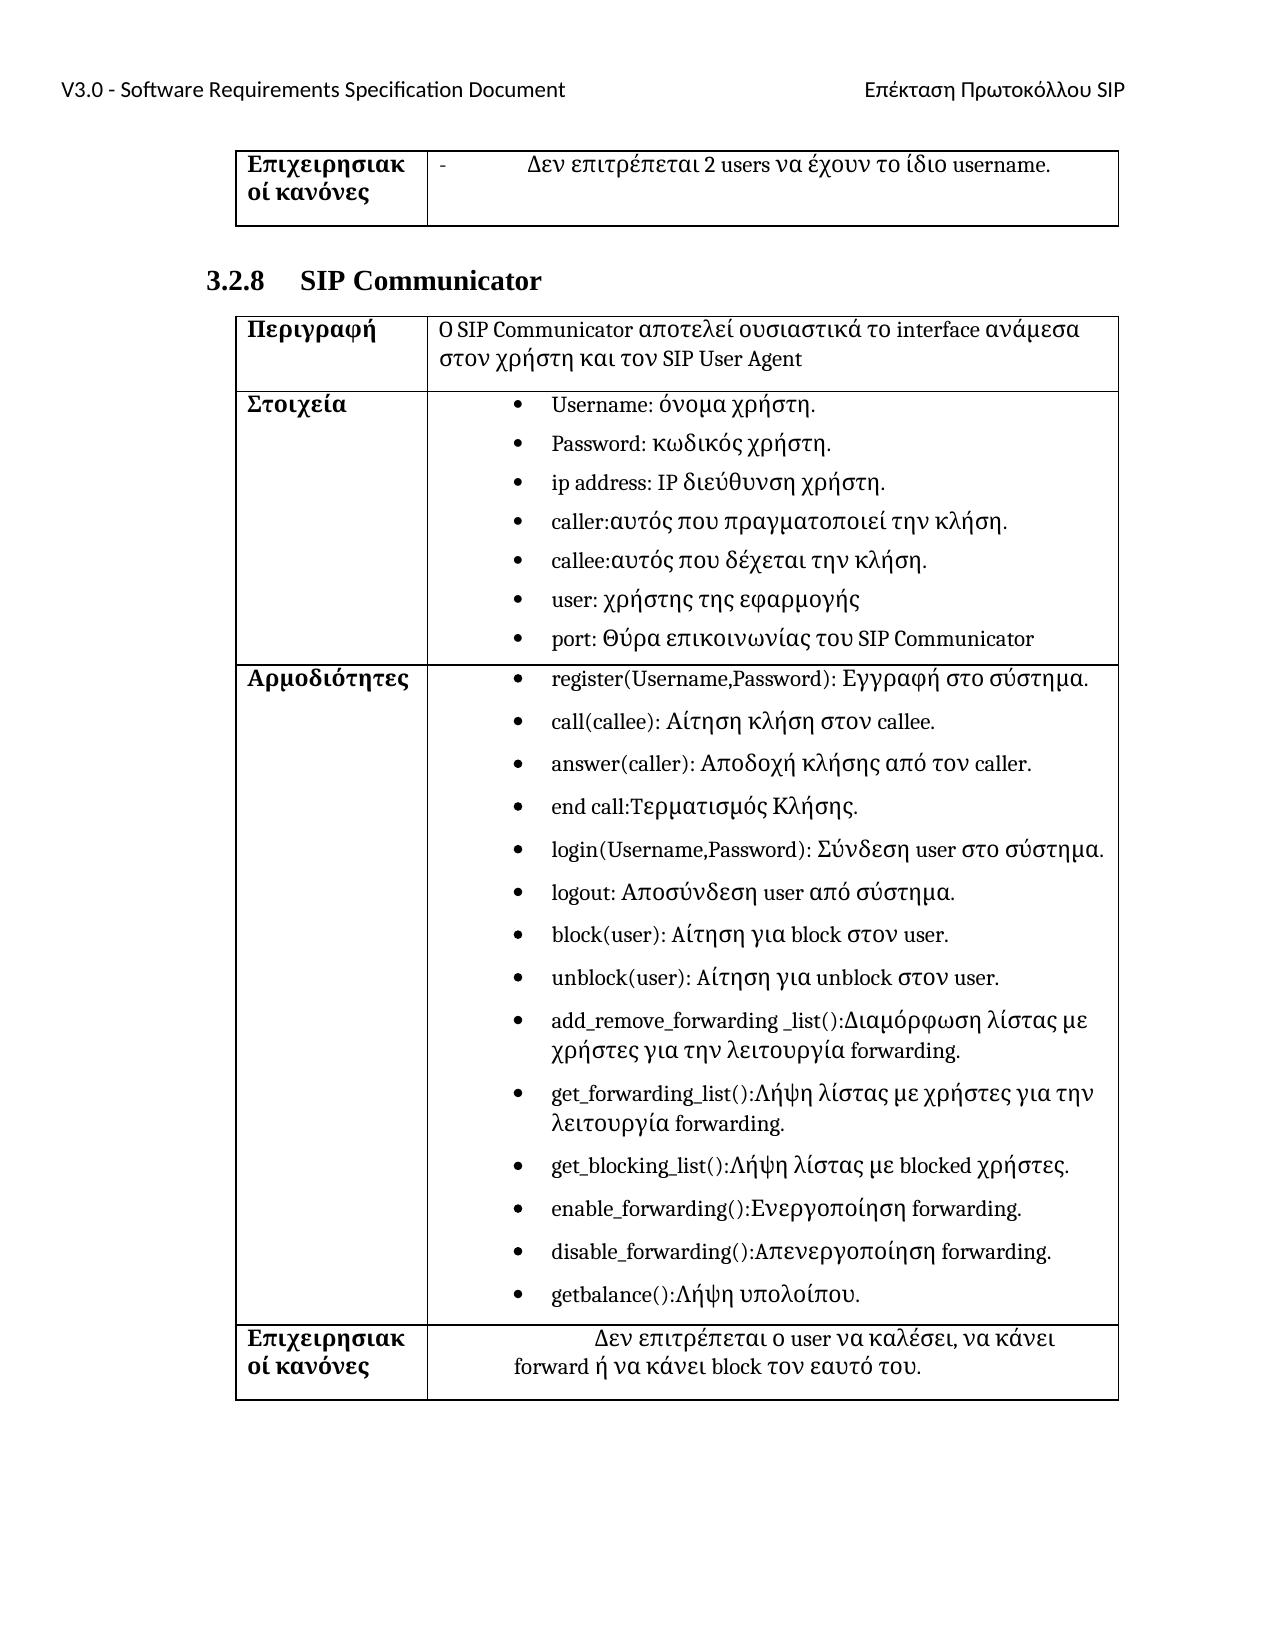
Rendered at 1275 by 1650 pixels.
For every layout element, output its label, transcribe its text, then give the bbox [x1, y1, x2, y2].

table_cell Δεν επιτρέπεται ο user να καλέσει, να κάνει forward ή να κάνει block τον εαυτό του. [428, 1326, 1118, 1399]
table_cell Επιχειρησιακοί κανόνες [237, 152, 427, 225]
table_cell register(Username,Password): Εγγραφή στο σύστημα. call(callee): Αίτηση κλήση στον callee. answer(caller): Αποδοχή κλήσης από τον caller. end call:Tερματισμός Κλήσης. login(Username,Password): Σύνδεση user στο σύστημα. logout: Αποσύνδεση user από σύστημα. block(user): Aίτηση για block στον user. unblock(user): Aίτηση για unblock στον user. add_remove_forwarding _list():Διαμόρφωση λίστας με χρήστες για την λειτουργία forwarding. get_forwarding_list():Λήψη λίστας με χρήστες για την λειτουργία forwarding. get_blocking_list():Λήψη λίστας με blocked χρήστες. enable_forwarding():Ενεργοποίηση forwarding. disable_forwarding():Aπενεργοποίηση forwarding. getbalance():Λήψη υπολοίπου. [428, 666, 1118, 1324]
table_cell Στοιχεία [237, 392, 427, 664]
list SIP Communicator [206, 263, 1125, 296]
table_header Περιγραφή [237, 317, 427, 391]
table_cell Επιχειρησιακοί κανόνες [237, 1326, 427, 1399]
table_cell Αρμοδιότητες [237, 666, 427, 1324]
table_header O SIP Communicator αποτελεί ουσιαστικά το interface ανάμεσα στον χρήστη και τον SIP User Agent [428, 317, 1118, 391]
table_cell Username: όνομα χρήστη. Password: κωδικός χρήστη. ip address: IP διεύθυνση χρήστη. caller:αυτός που πραγματοποιεί την κλήση. callee:αυτός που δέχεται την κλήση. user: χρήστης της εφαρμογής port: Θύρα επικοινωνίας του SIP Communicator [428, 392, 1118, 664]
table_cell - Δεν επιτρέπεται 2 users να έχουν το ίδιο username. [428, 152, 1118, 225]
